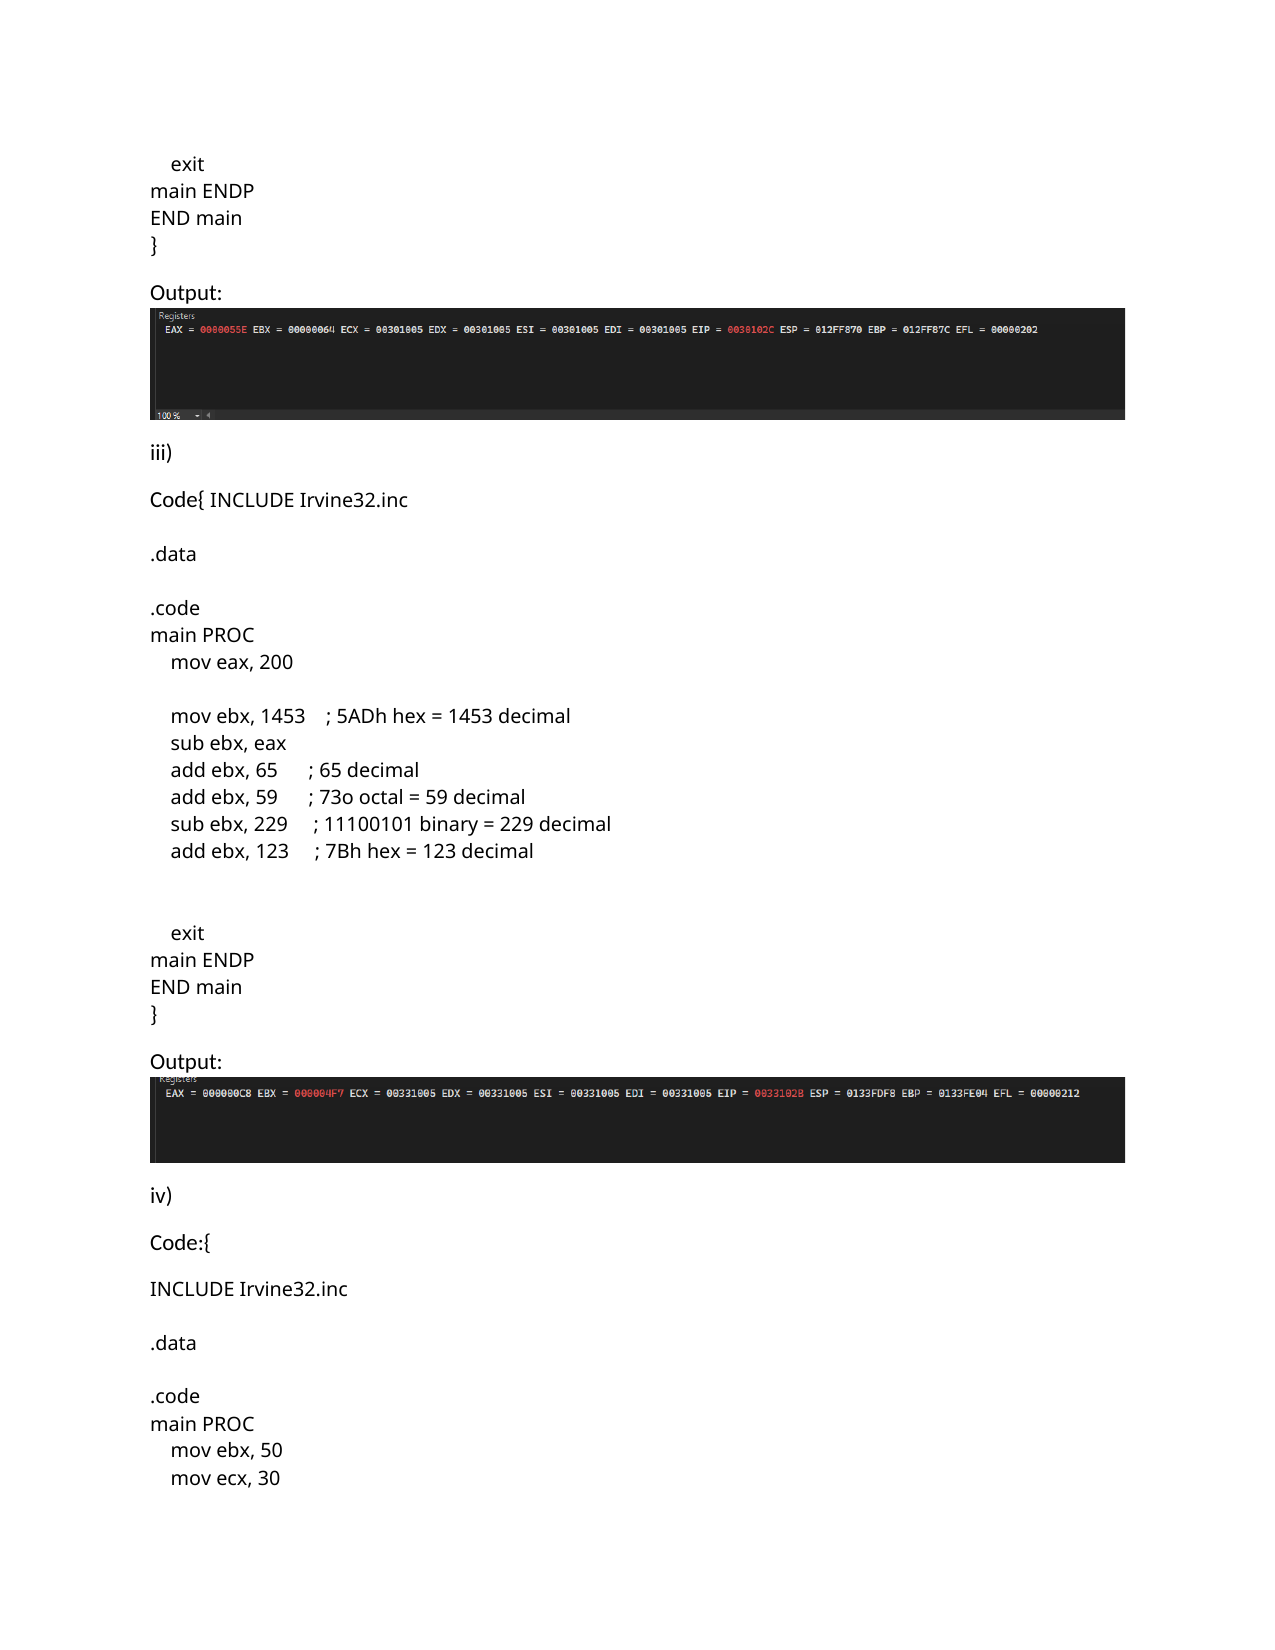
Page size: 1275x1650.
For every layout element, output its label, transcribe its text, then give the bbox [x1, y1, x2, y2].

picture [150, 1077, 1125, 1163]
text mov ebx, 1453 ; 5ADh hex = 1453 decimal [150, 702, 1125, 729]
picture [150, 308, 1125, 420]
text } [150, 231, 1125, 259]
text add ebx, 59 ; 73o octal = 59 decimal [150, 783, 1125, 810]
text Output: [150, 278, 1125, 308]
text Code:{ [150, 1228, 1125, 1256]
text add ebx, 65 ; 65 decimal [150, 756, 1125, 783]
text INCLUDE Irvine32.inc [150, 1275, 1125, 1302]
text main PROC [150, 1410, 1125, 1437]
text Output: [150, 1047, 1125, 1077]
text exit [150, 919, 1125, 946]
text main ENDP [150, 946, 1125, 973]
text sub ebx, eax [150, 729, 1125, 756]
text iii) [150, 438, 1125, 466]
text .data [150, 540, 1125, 567]
text exit [150, 150, 1125, 177]
text .code [150, 1383, 1125, 1410]
text add ebx, 123 ; 7Bh hex = 123 decimal [150, 837, 1125, 864]
text mov ebx, 50 [150, 1437, 1125, 1464]
text END main [150, 204, 1125, 231]
text main ENDP [150, 177, 1125, 204]
text sub ebx, 229 ; 11100101 binary = 229 decimal [150, 810, 1125, 837]
text END main [150, 973, 1125, 1000]
text mov ecx, 30 [150, 1464, 1125, 1491]
text main PROC [150, 621, 1125, 648]
text iv) [150, 1181, 1125, 1209]
text mov eax, 200 [150, 648, 1125, 675]
text Code{ INCLUDE Irvine32.inc [150, 485, 1125, 513]
text } [150, 1000, 1125, 1028]
text .data [150, 1329, 1125, 1356]
text .code [150, 594, 1125, 621]
